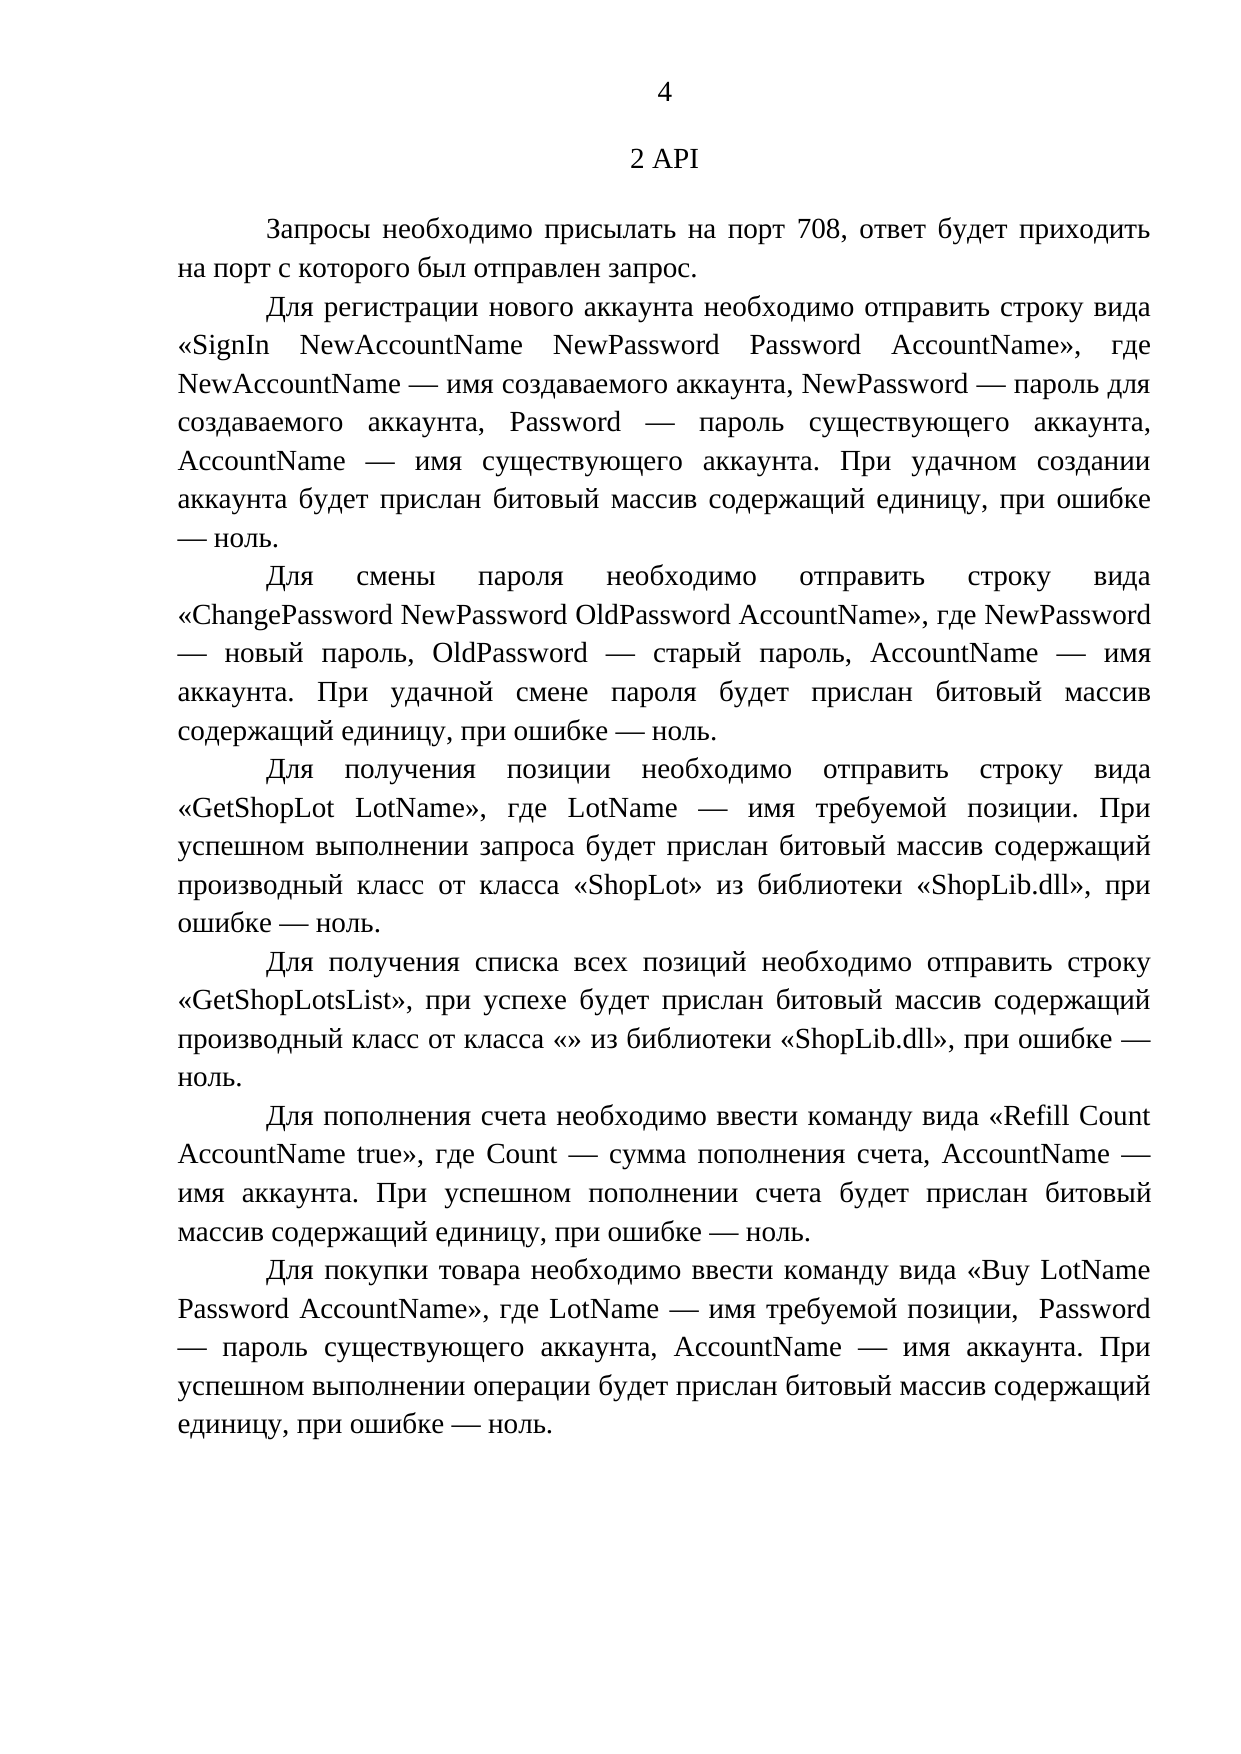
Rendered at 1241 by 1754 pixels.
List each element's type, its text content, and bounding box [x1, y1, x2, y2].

list Для смены пароля необходимо отправить строку вида «ChangePassword NewPassword OldPassword AccountName», где NewPassword — новый пароль, OldPassword — старый пароль, AccountName — имя аккаунта. При удачной смене пароля будет прислан битовый массив содержащий единицу, при ошибке — ноль. [177, 558, 1152, 746]
list 2 API [177, 141, 1152, 174]
list Для регистрации нового аккаунта необходимо отправить строку вида «SignIn NewAccountName NewPassword Password AccountName», где NewAccountName — имя создаваемого аккаунта, NewPassword — пароль для создаваемого аккаунта, Password — пароль существующего аккаунта, AccountName — имя существующего аккаунта. При удачном создании аккаунта будет прислан битовый массив содержащий единицу, при ошибке — ноль. [177, 289, 1152, 553]
list Для покупки товара необходимо ввести команду вида «Buy LotName Password AccountName», где LotName — имя требуемой позиции, Password — пароль существующего аккаунта, AccountName — имя аккаунта. При успешном выполнении операции будет прислан битовый массив содержащий единицу, при ошибке — ноль. [177, 1252, 1152, 1440]
list Для получения позиции необходимо отправить строку вида «GetShopLot LotName», где LotName — имя требуемой позиции. При успешном выполнении запроса будет прислан битовый массив содержащий производный класс от класса «ShopLot» из библиотеки «ShopLib.dll», при ошибке — ноль. [177, 751, 1152, 939]
list Для получения списка всех позиций необходимо отправить строку «GetShopLotsList», при успехе будет прислан битовый массив содержащий производный класс от класса «» из библиотеки «ShopLib.dll», при ошибке — ноль. [177, 944, 1152, 1093]
list Запросы необходимо присылать на порт 708, ответ будет приходить на порт с которого был отправлен запрос. [177, 212, 1152, 284]
list Для пополнения счета необходимо ввести команду вида «Refill Count AccountName true», где Count — сумма пополнения счета, AccountName — имя аккаунта. При успешном пополнении счета будет прислан битовый массив содержащий единицу, при ошибке — ноль. [177, 1098, 1152, 1247]
